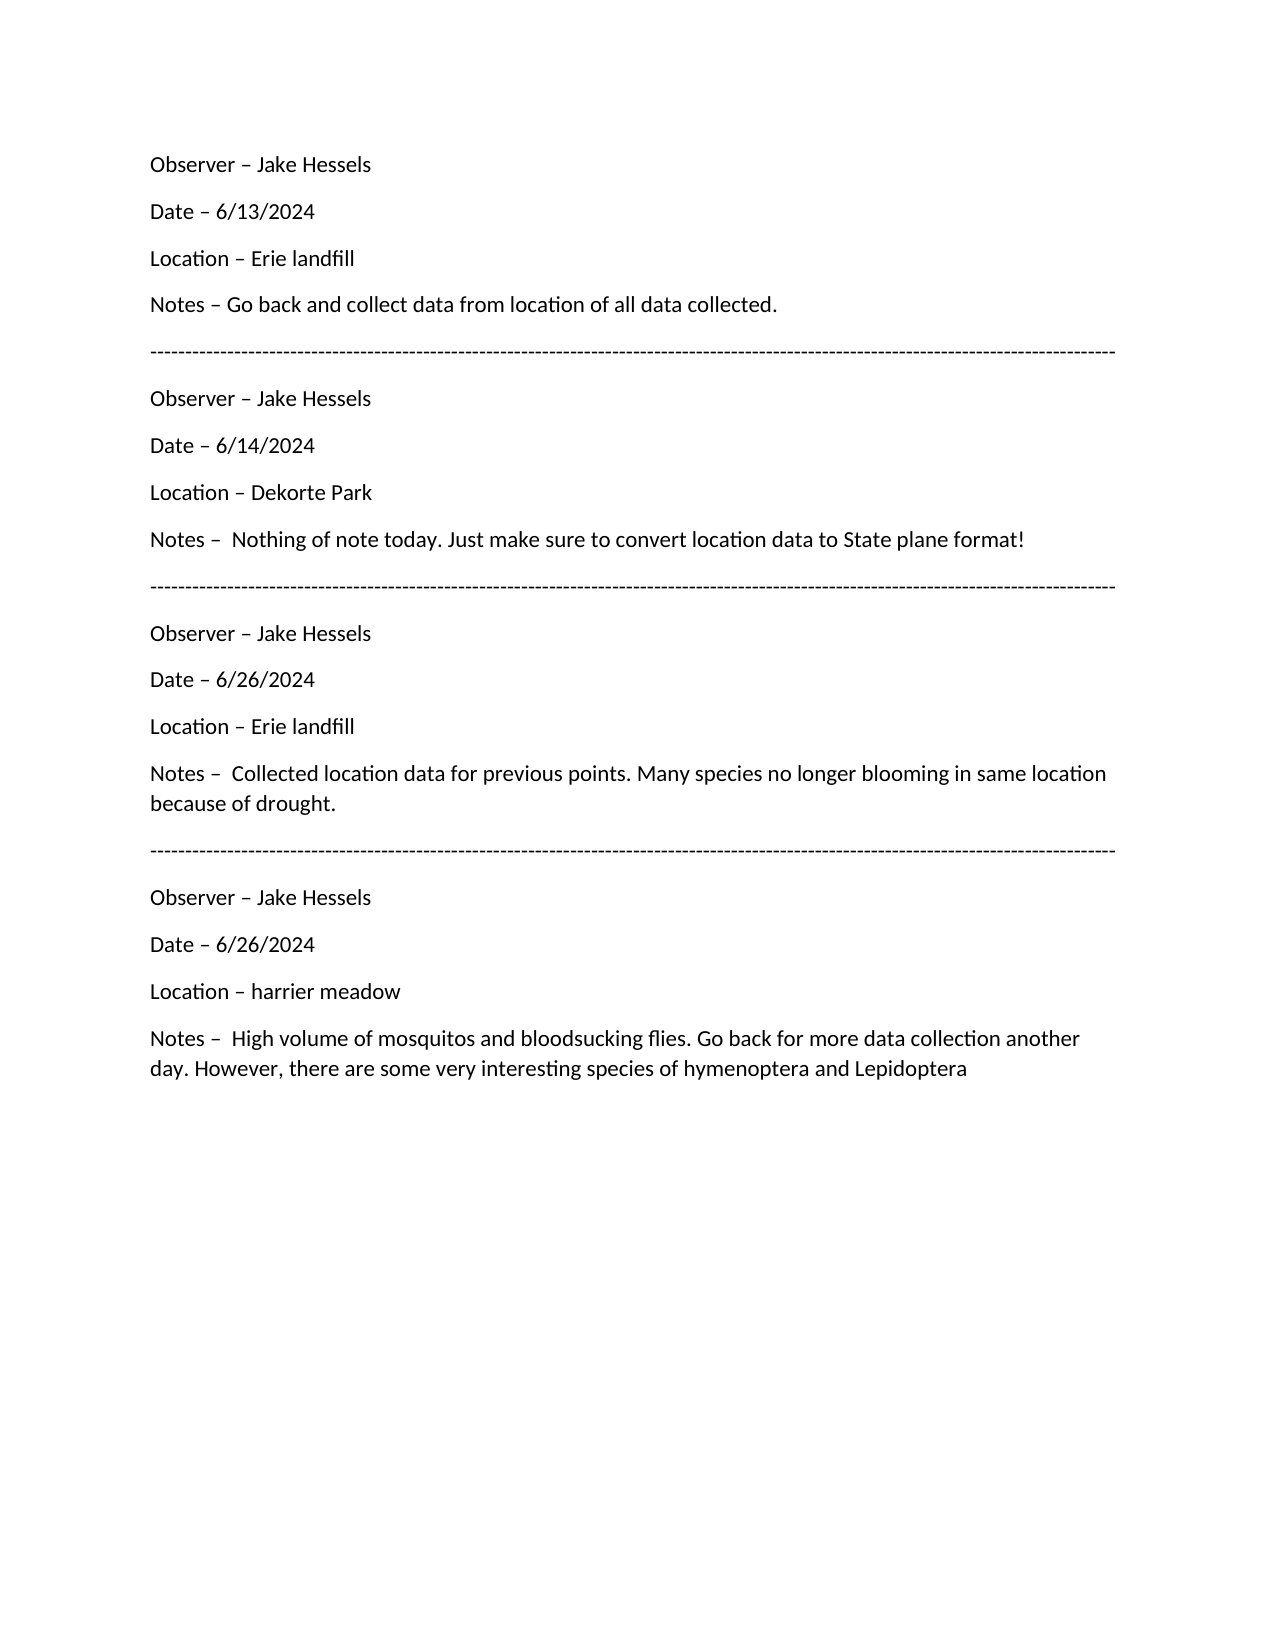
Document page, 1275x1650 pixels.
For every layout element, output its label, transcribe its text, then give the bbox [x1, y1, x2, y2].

text ------------------------------------------------------------------------------------------------------------------------------------------ [150, 836, 1125, 864]
text Notes – Collected location data for previous points. Many species no longer blooming in same location because of drought. [150, 759, 1125, 818]
text Location – harrier meadow [150, 977, 1125, 1005]
text Date – 6/26/2024 [150, 666, 1125, 694]
text Date – 6/14/2024 [150, 431, 1125, 459]
text Notes – Go back and collect data from location of all data collected. [150, 291, 1125, 319]
text Location – Dekorte Park [150, 478, 1125, 506]
text ------------------------------------------------------------------------------------------------------------------------------------------ [150, 572, 1125, 600]
text Observer – Jake Hessels [150, 384, 1125, 412]
text Observer – Jake Hessels [150, 150, 1125, 178]
text Observer – Jake Hessels [150, 619, 1125, 647]
text Notes – High volume of mosquitos and bloodsucking flies. Go back for more data collection another day. However, there are some very interesting species of hymenoptera and Lepidoptera [150, 1024, 1125, 1082]
text Location – Erie landfill [150, 712, 1125, 741]
text ------------------------------------------------------------------------------------------------------------------------------------------ [150, 337, 1125, 366]
text Date – 6/13/2024 [150, 197, 1125, 225]
text Location – Erie landfill [150, 244, 1125, 272]
text Date – 6/26/2024 [150, 930, 1125, 958]
text Observer – Jake Hessels [150, 883, 1125, 911]
text Notes – Nothing of note today. Just make sure to convert location data to State plane format! [150, 525, 1125, 553]
